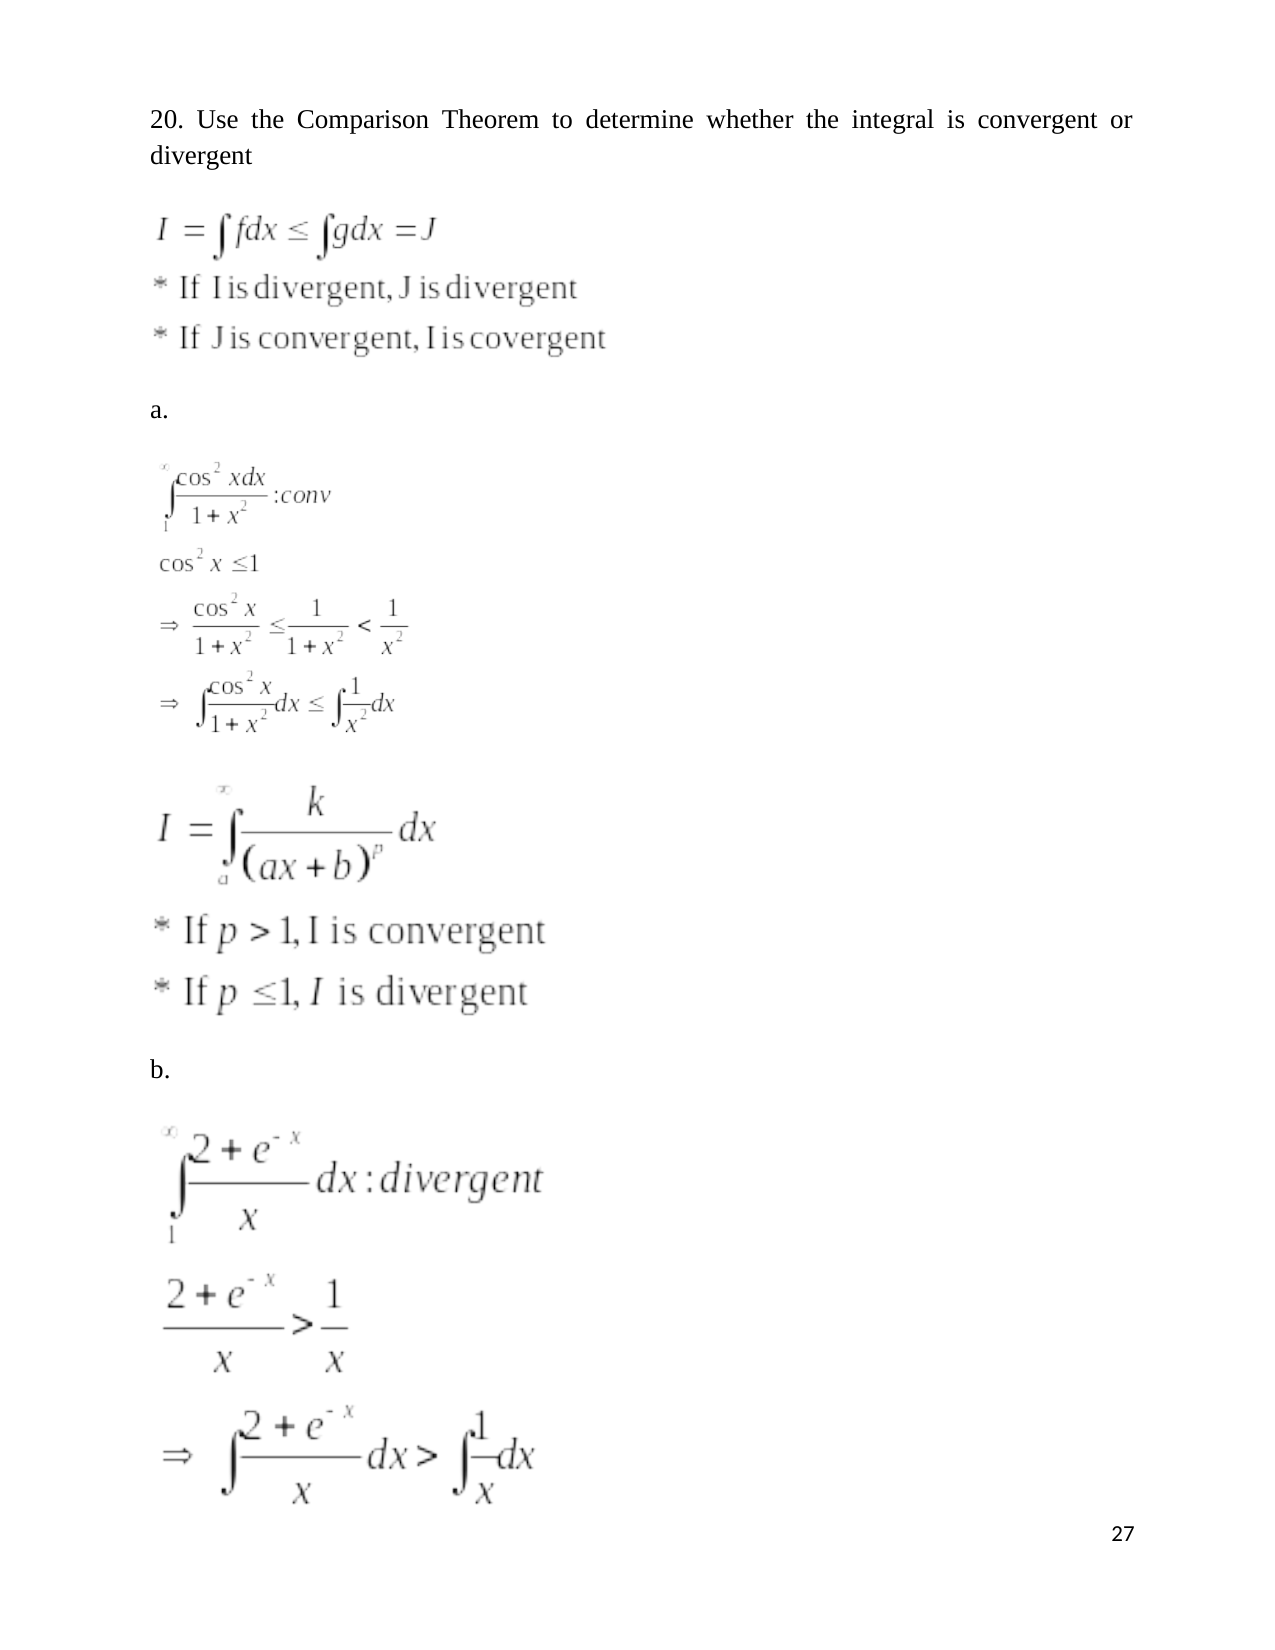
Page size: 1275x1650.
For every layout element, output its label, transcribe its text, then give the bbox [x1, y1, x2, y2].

text 20. Use the Comparison Theorem to determine whether the integral is convergent or divergent [150, 103, 1134, 170]
text a. [150, 393, 1134, 424]
text b. [150, 1053, 1134, 1084]
